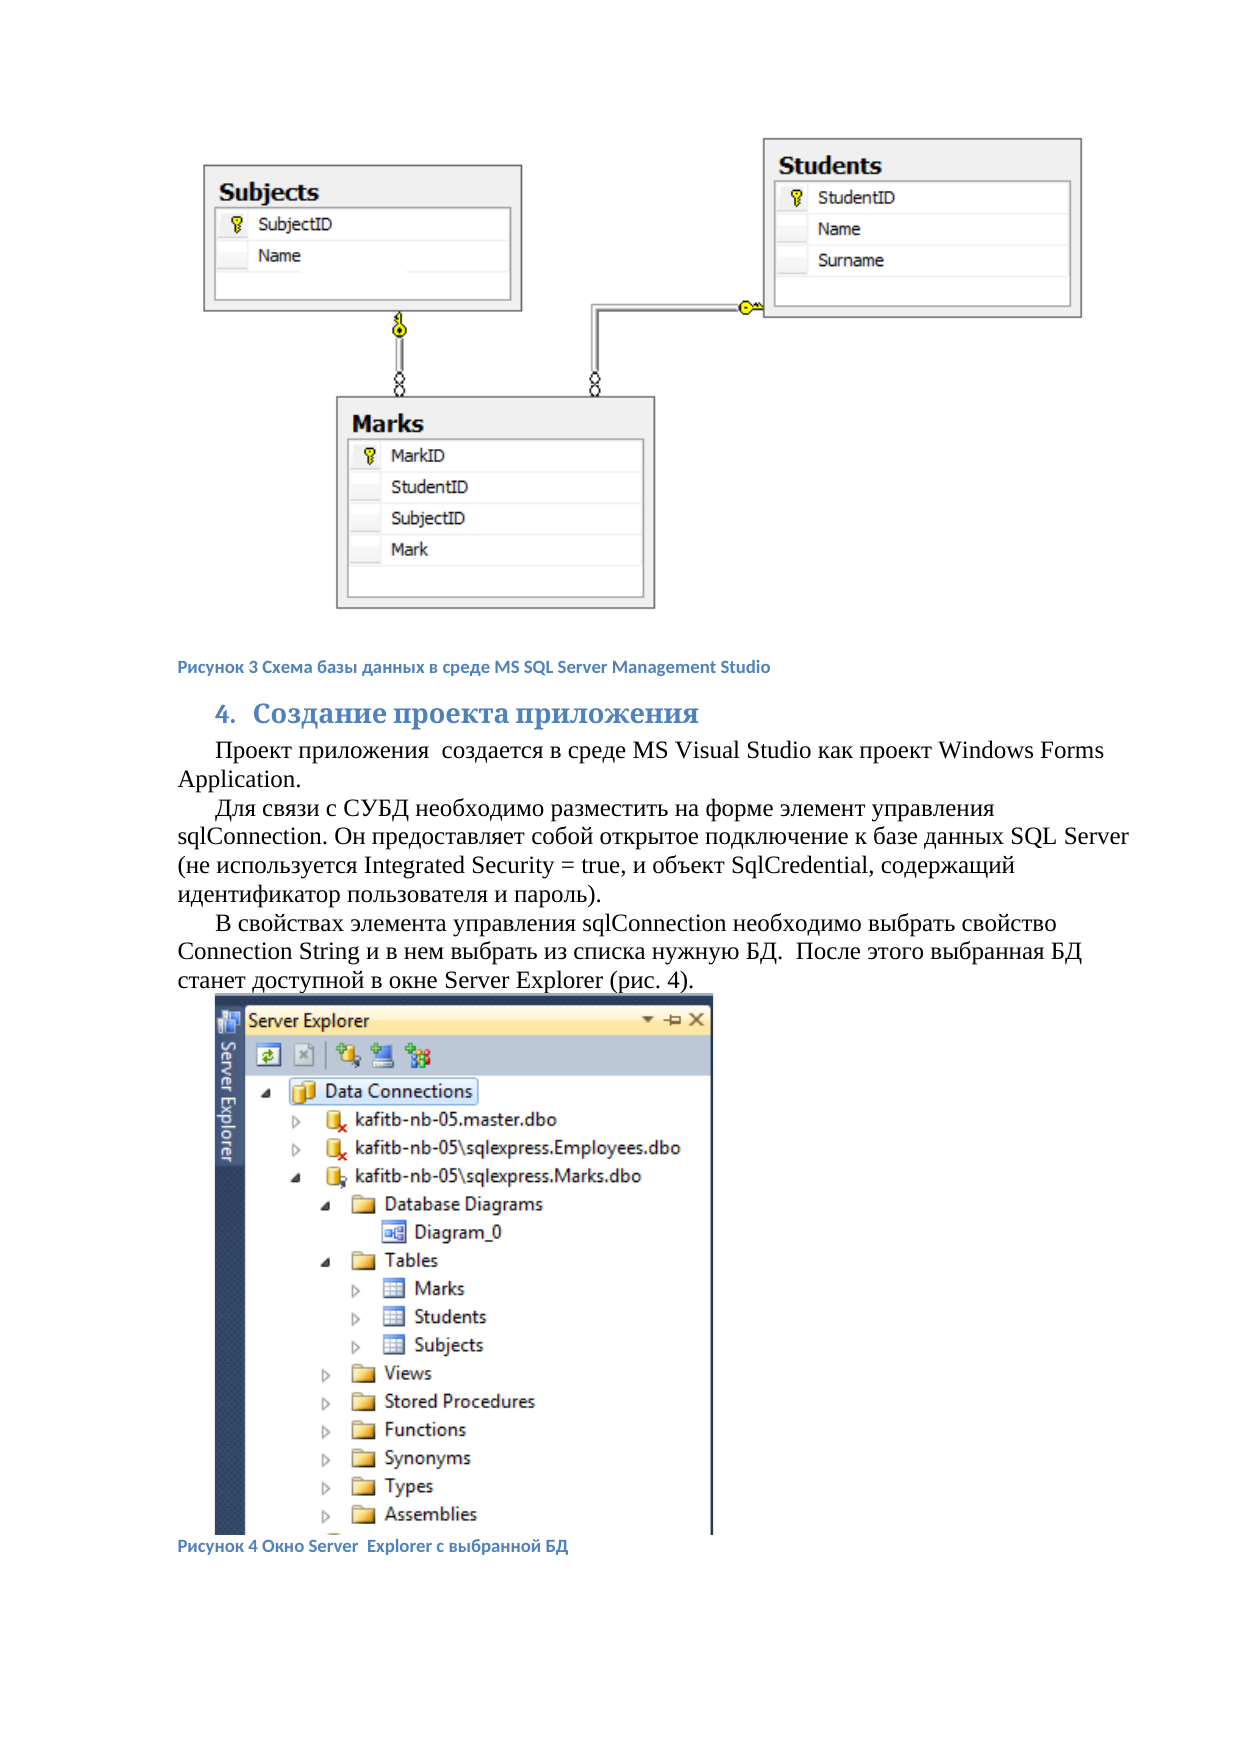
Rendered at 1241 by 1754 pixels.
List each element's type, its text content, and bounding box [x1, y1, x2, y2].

text Проект приложения создается в среде MS Visual Studio как проект Windows Forms Application. [177, 735, 1152, 793]
subtitle Создание проекта приложения [215, 699, 1152, 731]
picture [214, 993, 714, 1535]
text Рисунок 3 Схема базы данных в среде MS SQL Server Management Studio [177, 656, 1152, 678]
text Для связи с СУБД необходимо разместить на форме элемент управления sqlConnection. Он предоставляет собой открытое подключение к базе данных SQL Server (не используется Integrated Security = true, и объект SqlCredential, содержащий идентификатор пользователя и пароль). [177, 793, 1152, 908]
text Рисунок 4 Окно Server Explorer с выбранной БД [177, 1534, 1152, 1557]
picture [177, 118, 1101, 631]
text В свойствах элемента управления sqlConnection необходимо выбрать свойство Connection String и в нем выбрать из списка нужную БД. После этого выбранная БД станет доступной в окне Server Explorer (рис. 4). [177, 908, 1152, 994]
